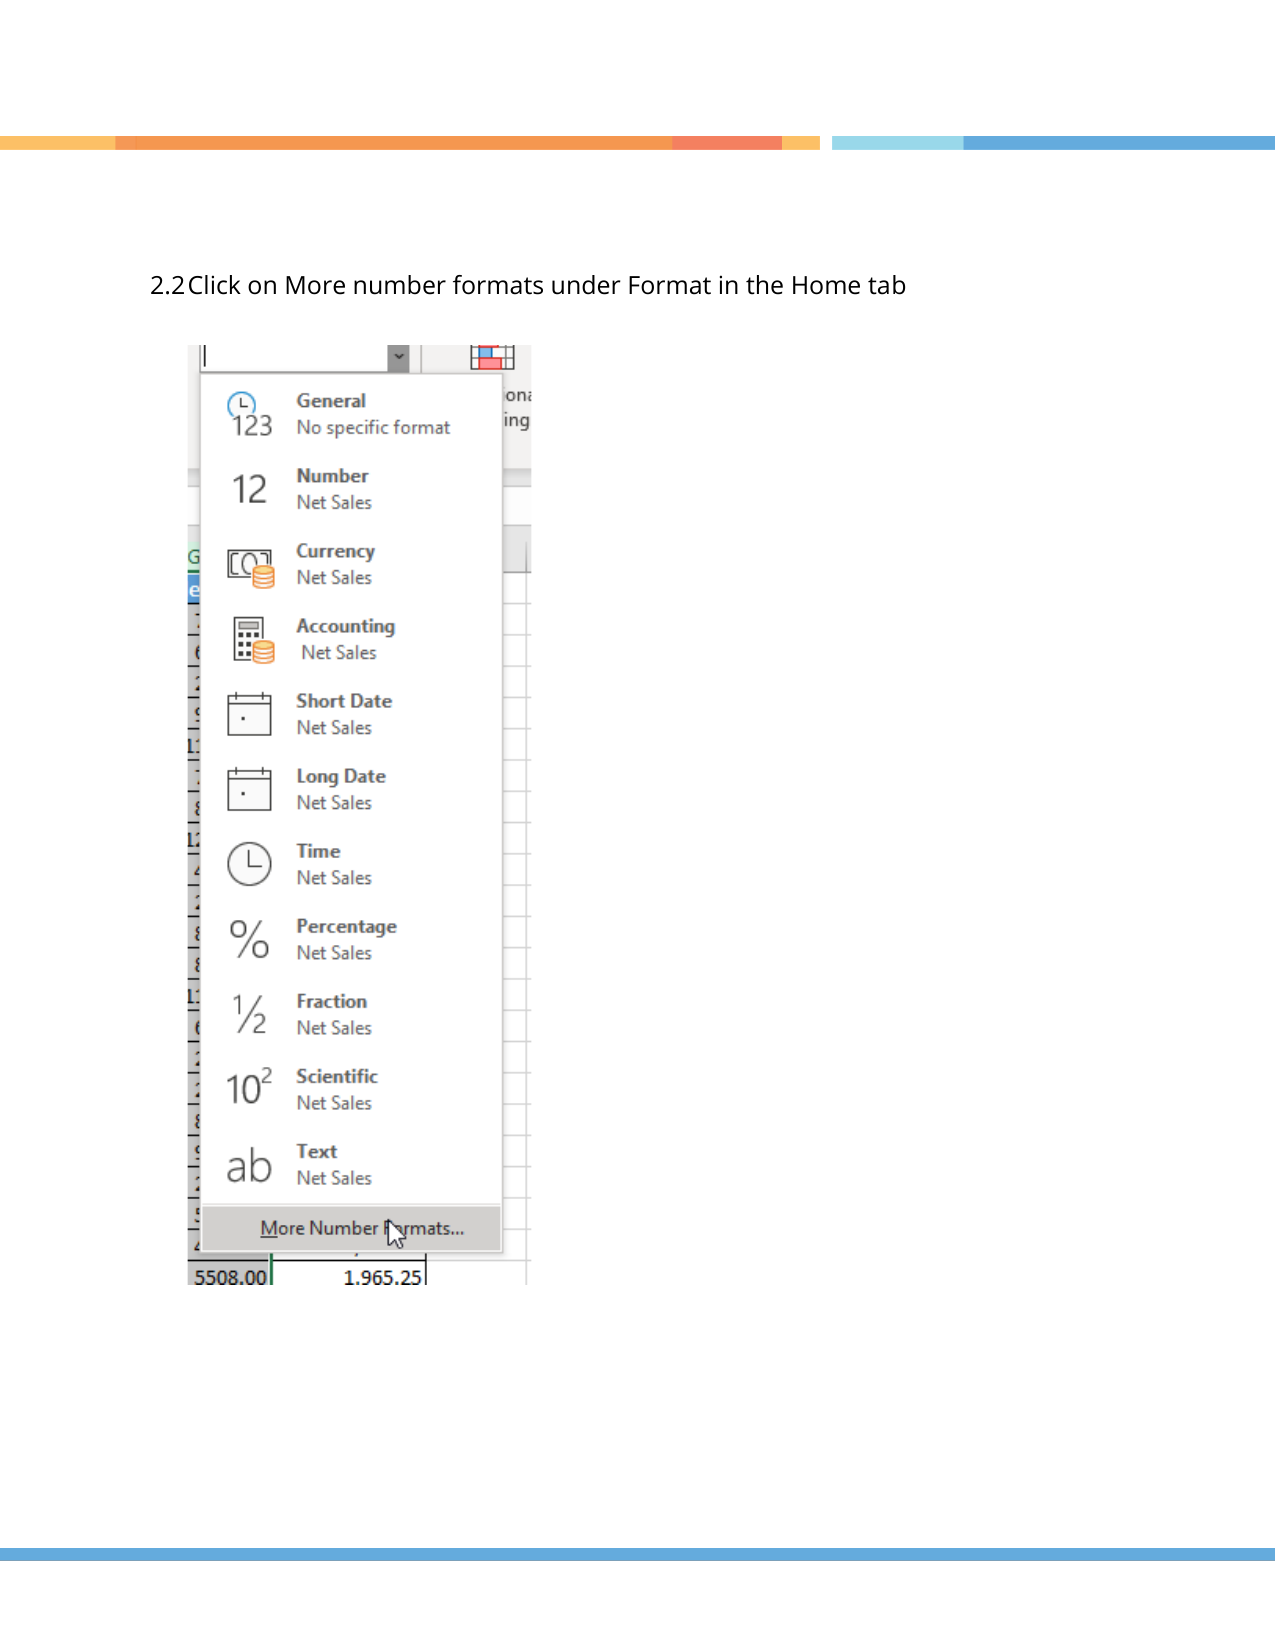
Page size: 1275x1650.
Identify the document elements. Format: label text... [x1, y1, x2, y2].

picture [0, 136, 1275, 150]
picture [187, 345, 532, 1285]
list Click on More number formats under Format in the Home tab [150, 267, 1125, 302]
picture [0, 1548, 1275, 1562]
